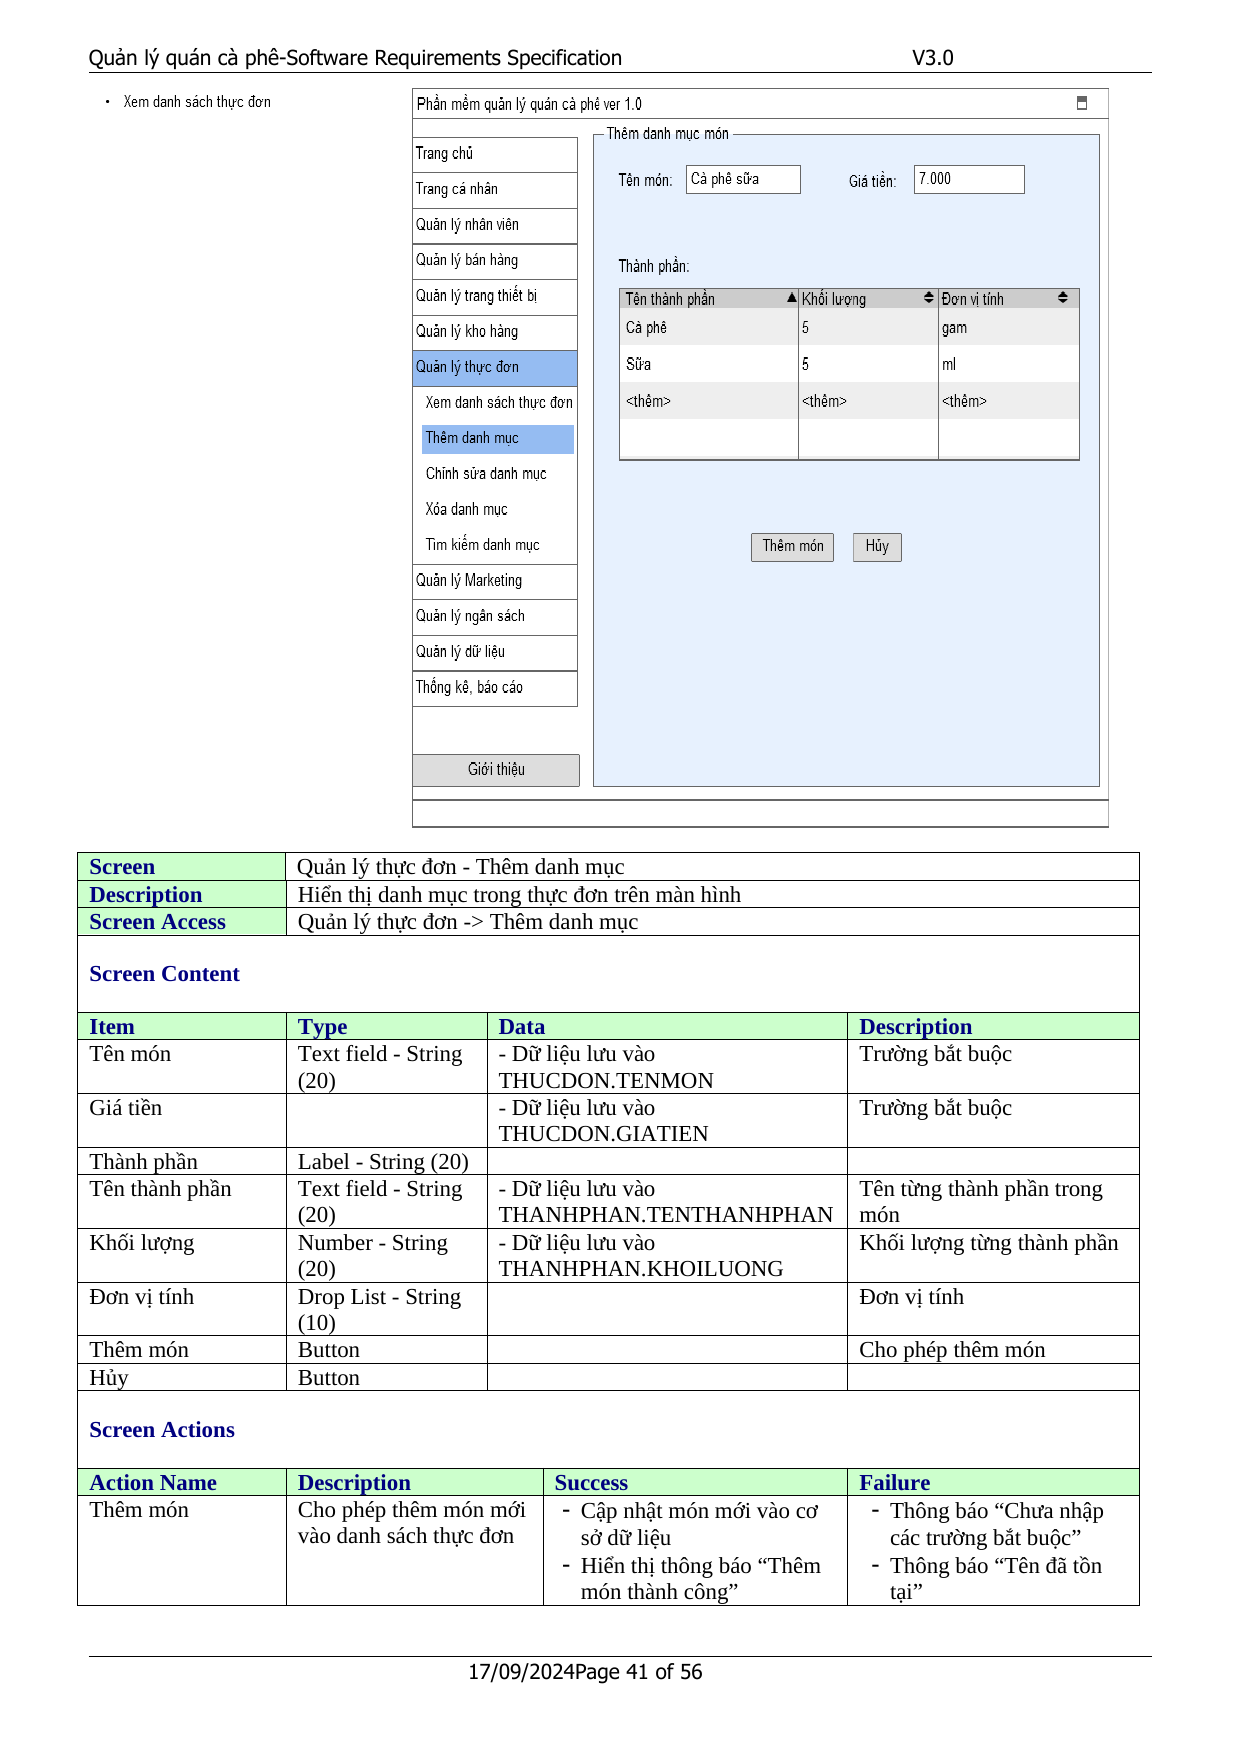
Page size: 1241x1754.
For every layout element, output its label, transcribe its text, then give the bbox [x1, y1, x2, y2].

table_cell Tên món [78, 1040, 286, 1093]
table_cell Khối lượng [78, 1229, 286, 1282]
table_cell Screen Access [78, 908, 286, 934]
table_cell - Dữ liệu lưu vào THANHPHAN.KHOILUONG [488, 1229, 847, 1282]
table_cell Trường bắt buộc [848, 1094, 1139, 1147]
table_cell Action Name [78, 1469, 286, 1495]
table_cell Screen Actions [78, 1391, 1139, 1468]
table_cell [488, 1148, 847, 1174]
table_cell [488, 1283, 847, 1335]
table_cell - Dữ liệu lưu vào THUCDON.TENMON [488, 1040, 847, 1093]
table_cell - Dữ liệu lưu vào THANHPHAN.TENTHANHPHAN [488, 1175, 847, 1228]
table_cell Drop List - String (10) [287, 1283, 487, 1335]
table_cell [544, 1496, 847, 1604]
table_cell Text field - String (20) [287, 1040, 487, 1093]
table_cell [848, 1496, 1139, 1604]
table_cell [287, 1496, 543, 1604]
table_cell Button [287, 1364, 487, 1390]
table_cell [848, 1148, 1139, 1174]
table_cell Text field - String (20) [287, 1175, 487, 1228]
table_cell Type [287, 1013, 487, 1039]
table_cell [287, 1094, 487, 1147]
table_cell Success [544, 1469, 847, 1495]
table_cell Screen Content [78, 936, 1139, 1012]
table_cell [848, 1364, 1139, 1390]
table_header Screen [78, 853, 285, 880]
table_cell Description [848, 1013, 1139, 1039]
table_cell Tên từng thành phần trong món [848, 1175, 1139, 1228]
table_cell [488, 1336, 847, 1363]
table_cell Thêm món [78, 1336, 286, 1363]
table_cell Label - String (20) [287, 1148, 487, 1174]
table_cell Hủy [78, 1364, 286, 1390]
table_cell Hiển thị danh mục trong thực đơn trên màn hình [287, 881, 1139, 907]
table_cell Description [287, 1469, 543, 1495]
table_cell Khối lượng từng thành phần [848, 1229, 1139, 1282]
table_cell Đơn vị tính [848, 1283, 1139, 1335]
table_cell Thành phần [78, 1148, 286, 1174]
picture [88, 88, 1109, 828]
table_cell - Dữ liệu lưu vào THUCDON.GIATIEN [488, 1094, 847, 1147]
table_cell Đơn vị tính [78, 1283, 286, 1335]
table_cell Trường bắt buộc [848, 1040, 1139, 1093]
table_header Quản lý thực đơn - Thêm danh mục [286, 853, 1139, 880]
table_cell Button [287, 1336, 487, 1363]
table_cell Item [78, 1013, 286, 1039]
table_cell Number - String (20) [287, 1229, 487, 1282]
table_cell Quản lý thực đơn -> Thêm danh mục [287, 908, 1139, 934]
table_cell Description [78, 881, 286, 907]
table_cell Thêm món [78, 1496, 286, 1604]
table_cell Tên thành phần [78, 1175, 286, 1228]
table_cell [488, 1364, 847, 1390]
table_cell Cho phép thêm món [848, 1336, 1139, 1363]
table_cell Data [488, 1013, 847, 1039]
table_cell Failure [848, 1469, 1139, 1495]
table_cell Giá tiền [78, 1094, 286, 1147]
